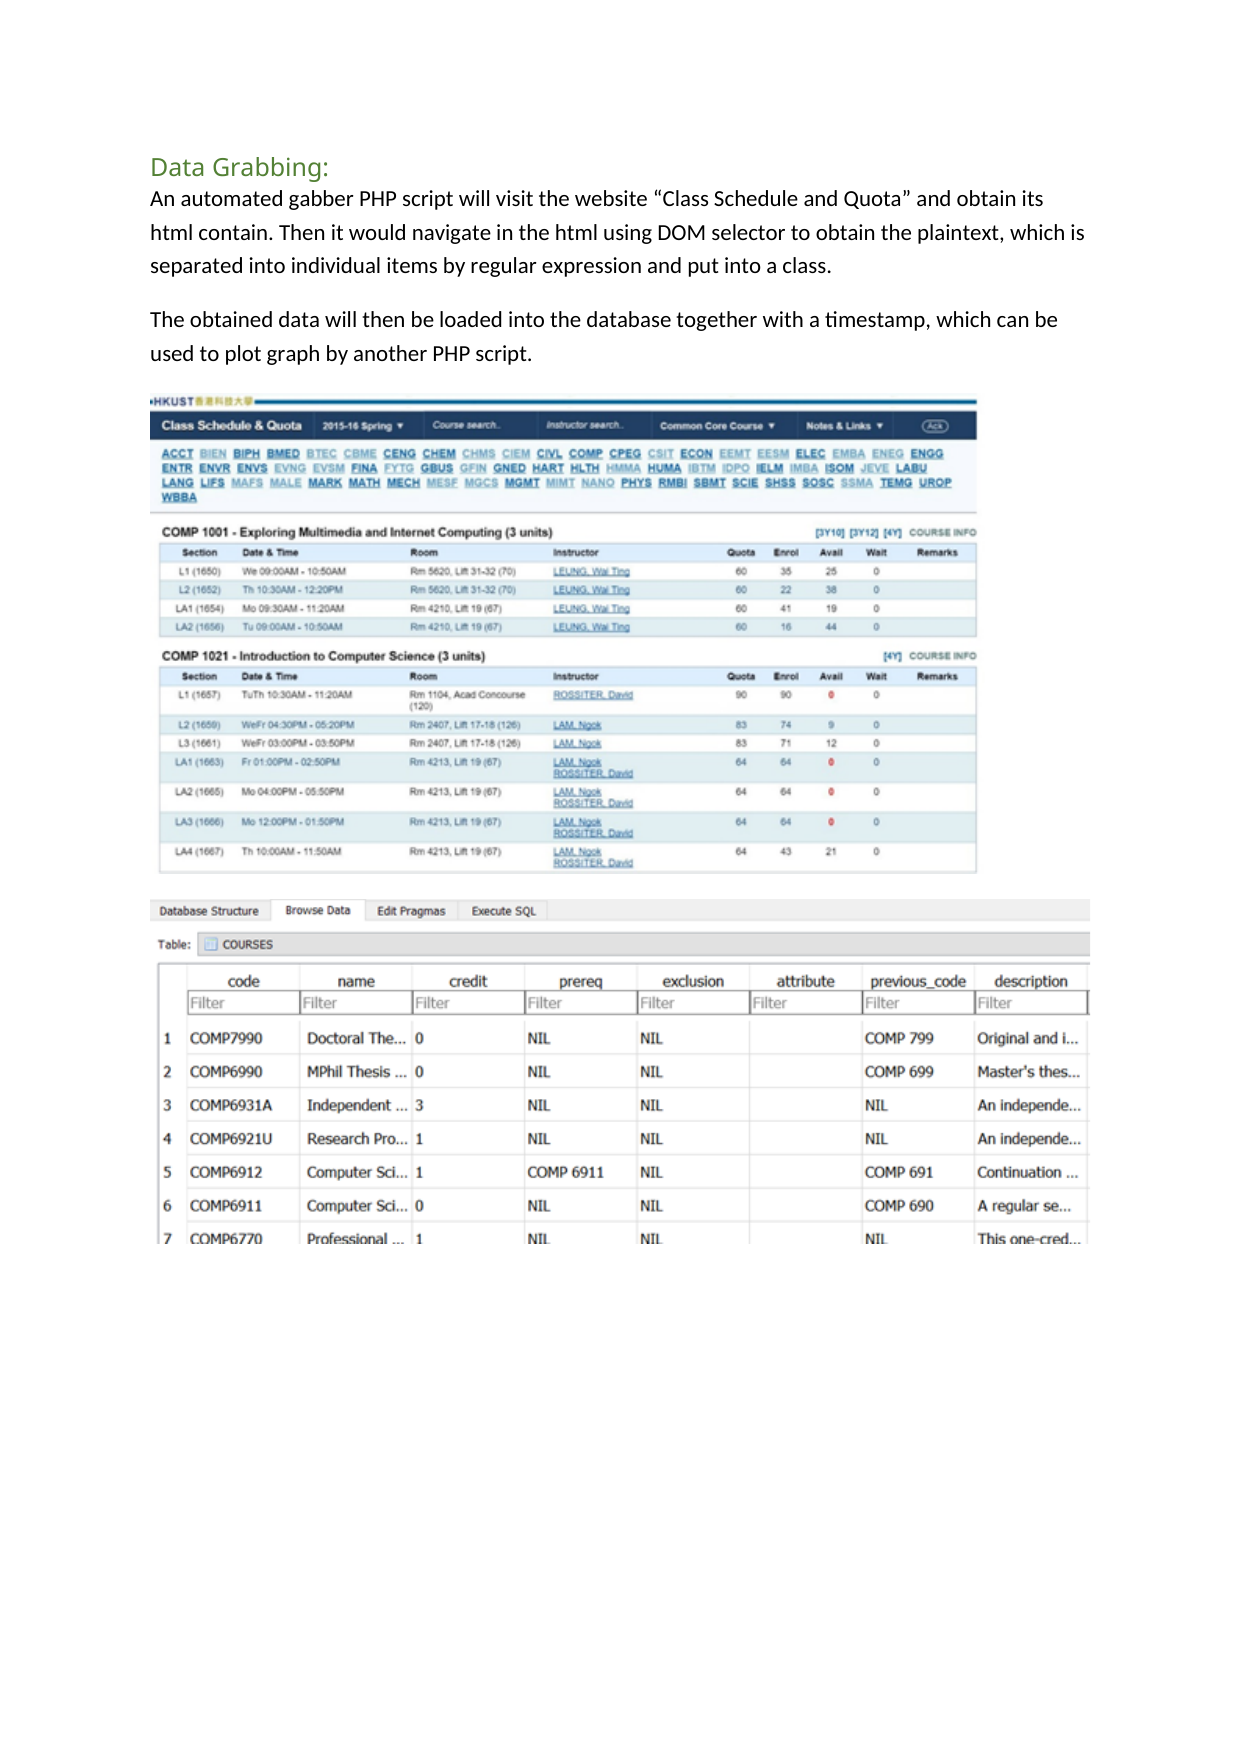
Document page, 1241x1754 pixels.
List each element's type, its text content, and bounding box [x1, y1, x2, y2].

text An automated gabber PHP script will visit the website “Class Schedule and Quota” and obtain its html contain. Then it would navigate in the html using DOM selector to obtain the plaintext, which is separated into individual items by regular expression and put into a class. [150, 184, 1090, 279]
subtitle Data Grabbing: [150, 150, 1090, 184]
text The obtained data will then be loaded into the database together with a timestamp, which can be used to plot graph by another PHP script. [150, 306, 1090, 367]
picture [150, 393, 985, 874]
picture [150, 899, 1091, 1244]
